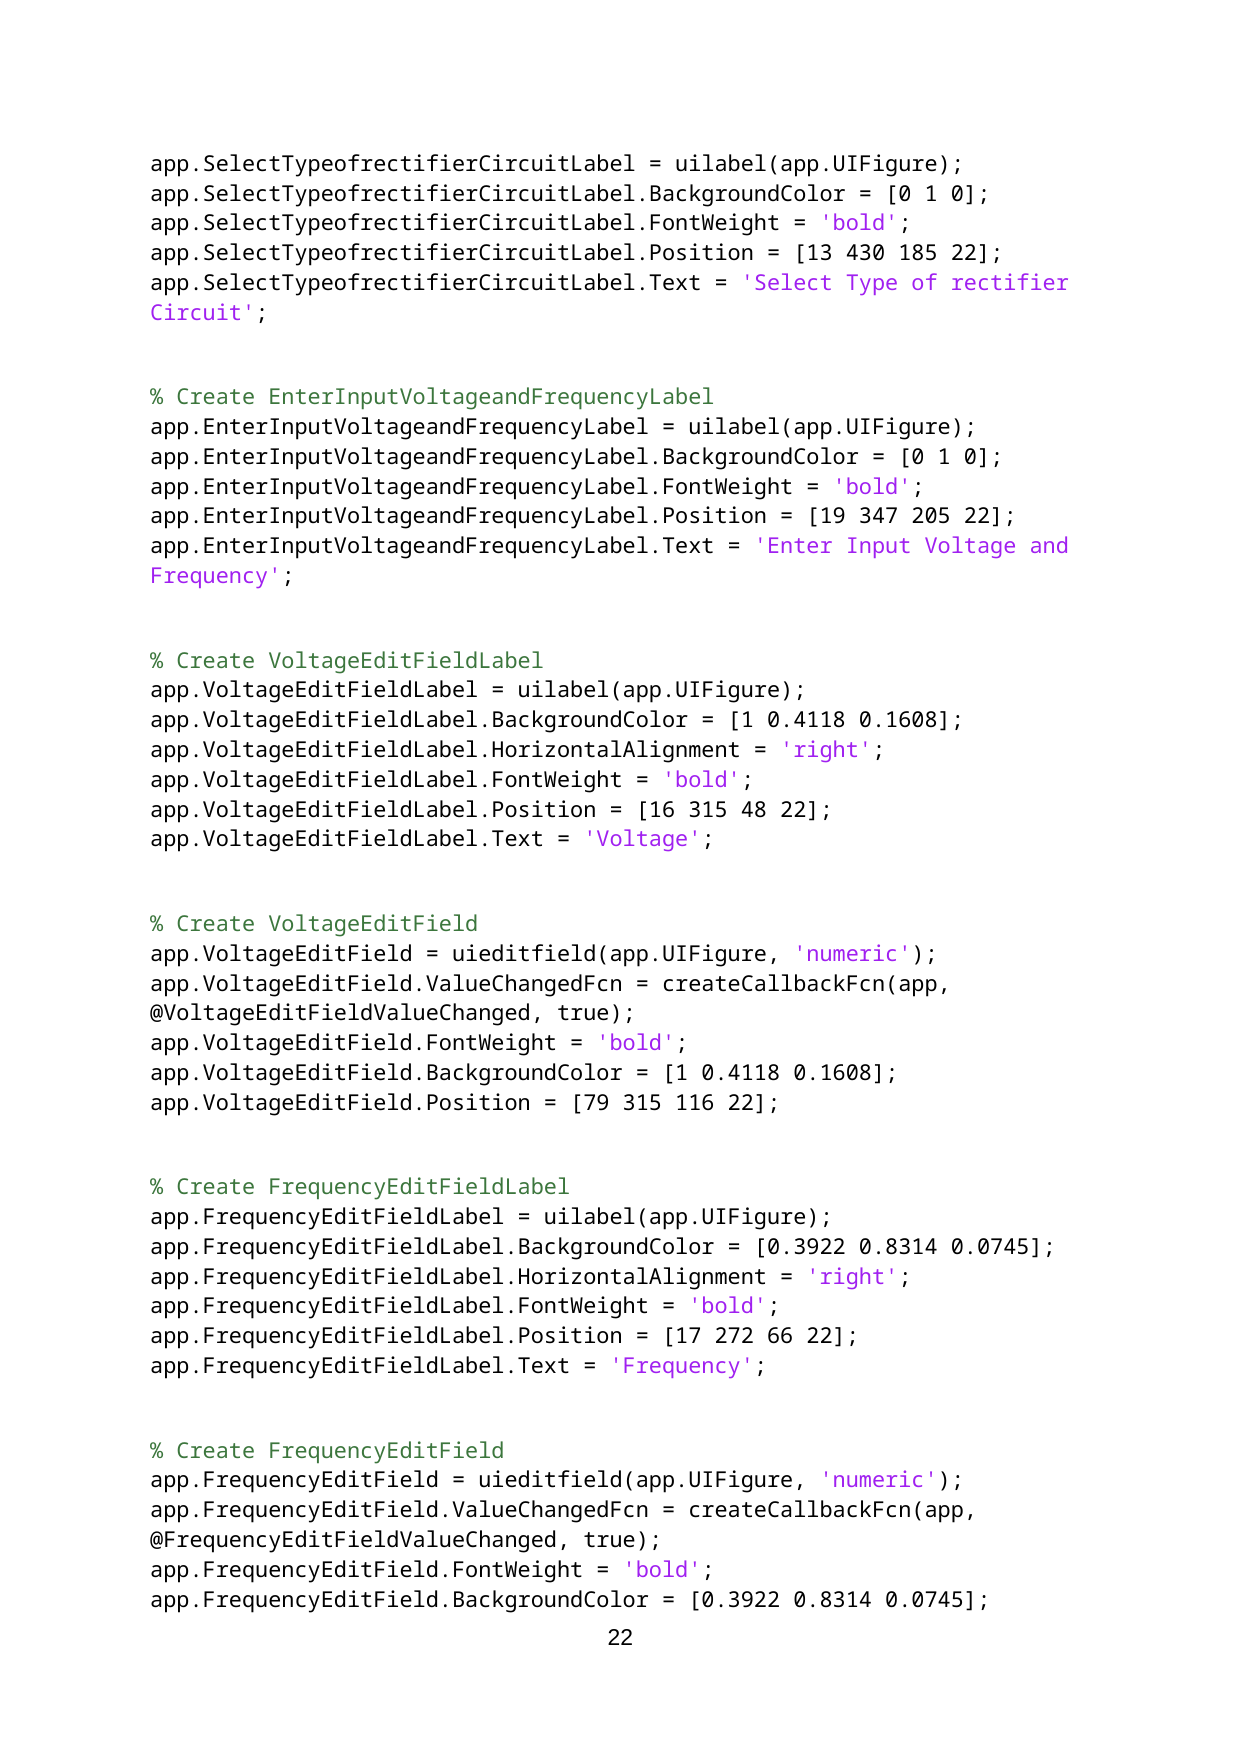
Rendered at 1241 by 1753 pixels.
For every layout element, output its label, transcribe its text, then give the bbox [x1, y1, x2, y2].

text app.FrequencyEditFieldLabel.Text = 'Frequency'; [150, 1350, 1090, 1380]
text app.FrequencyEditFieldLabel.Position = [17 272 66 22]; [150, 1320, 1090, 1350]
text app.VoltageEditField.FontWeight = 'bold'; [150, 1027, 1090, 1057]
text % Create VoltageEditFieldLabel [150, 644, 1090, 674]
text app.VoltageEditFieldLabel.Text = 'Voltage'; [150, 823, 1090, 853]
text app.EnterInputVoltageandFrequencyLabel = uilabel(app.UIFigure); [150, 411, 1090, 441]
text app.SelectTypeofrectifierCircuitLabel = uilabel(app.UIFigure); [150, 148, 1090, 177]
text app.EnterInputVoltageandFrequencyLabel.Text = 'Enter Input Voltage and Frequency'; [150, 530, 1090, 590]
text app.VoltageEditField.ValueChangedFcn = createCallbackFcn(app, @VoltageEditFieldValueChanged, true); [150, 967, 1090, 1027]
text app.SelectTypeofrectifierCircuitLabel.Position = [13 430 185 22]; [150, 237, 1090, 267]
text app.EnterInputVoltageandFrequencyLabel.FontWeight = 'bold'; [150, 471, 1090, 500]
text app.SelectTypeofrectifierCircuitLabel.BackgroundColor = [0 1 0]; [150, 177, 1090, 207]
text app.EnterInputVoltageandFrequencyLabel.Position = [19 347 205 22]; [150, 500, 1090, 530]
text app.FrequencyEditFieldLabel.BackgroundColor = [0.3922 0.8314 0.0745]; [150, 1231, 1090, 1261]
text app.VoltageEditField = uieditfield(app.UIFigure, 'numeric'); [150, 938, 1090, 967]
text app.FrequencyEditField.ValueChangedFcn = createCallbackFcn(app, @FrequencyEditFieldValueChanged, true); [150, 1494, 1090, 1554]
text app.VoltageEditField.BackgroundColor = [1 0.4118 0.1608]; [150, 1057, 1090, 1087]
text % Create FrequencyEditField [150, 1434, 1090, 1464]
text app.FrequencyEditField = uieditfield(app.UIFigure, 'numeric'); [150, 1464, 1090, 1494]
text % Create FrequencyEditFieldLabel [150, 1171, 1090, 1201]
text app.VoltageEditFieldLabel.Position = [16 315 48 22]; [150, 793, 1090, 823]
text app.FrequencyEditField.FontWeight = 'bold'; [150, 1554, 1090, 1583]
text app.FrequencyEditFieldLabel.FontWeight = 'bold'; [150, 1290, 1090, 1320]
text app.VoltageEditFieldLabel = uilabel(app.UIFigure); [150, 674, 1090, 704]
text app.FrequencyEditFieldLabel.HorizontalAlignment = 'right'; [150, 1261, 1090, 1290]
text % Create VoltageEditField [150, 908, 1090, 938]
text app.VoltageEditField.Position = [79 315 116 22]; [150, 1087, 1090, 1116]
text % Create EnterInputVoltageandFrequencyLabel [150, 381, 1090, 411]
text app.VoltageEditFieldLabel.BackgroundColor = [1 0.4118 0.1608]; [150, 704, 1090, 734]
text app.EnterInputVoltageandFrequencyLabel.BackgroundColor = [0 1 0]; [150, 441, 1090, 471]
text app.SelectTypeofrectifierCircuitLabel.Text = 'Select Type of rectifier Circuit'; [150, 267, 1090, 326]
text app.FrequencyEditFieldLabel = uilabel(app.UIFigure); [150, 1201, 1090, 1231]
text app.VoltageEditFieldLabel.FontWeight = 'bold'; [150, 764, 1090, 793]
text app.VoltageEditFieldLabel.HorizontalAlignment = 'right'; [150, 734, 1090, 764]
text app.SelectTypeofrectifierCircuitLabel.FontWeight = 'bold'; [150, 207, 1090, 237]
text app.FrequencyEditField.BackgroundColor = [0.3922 0.8314 0.0745]; [150, 1583, 1090, 1613]
